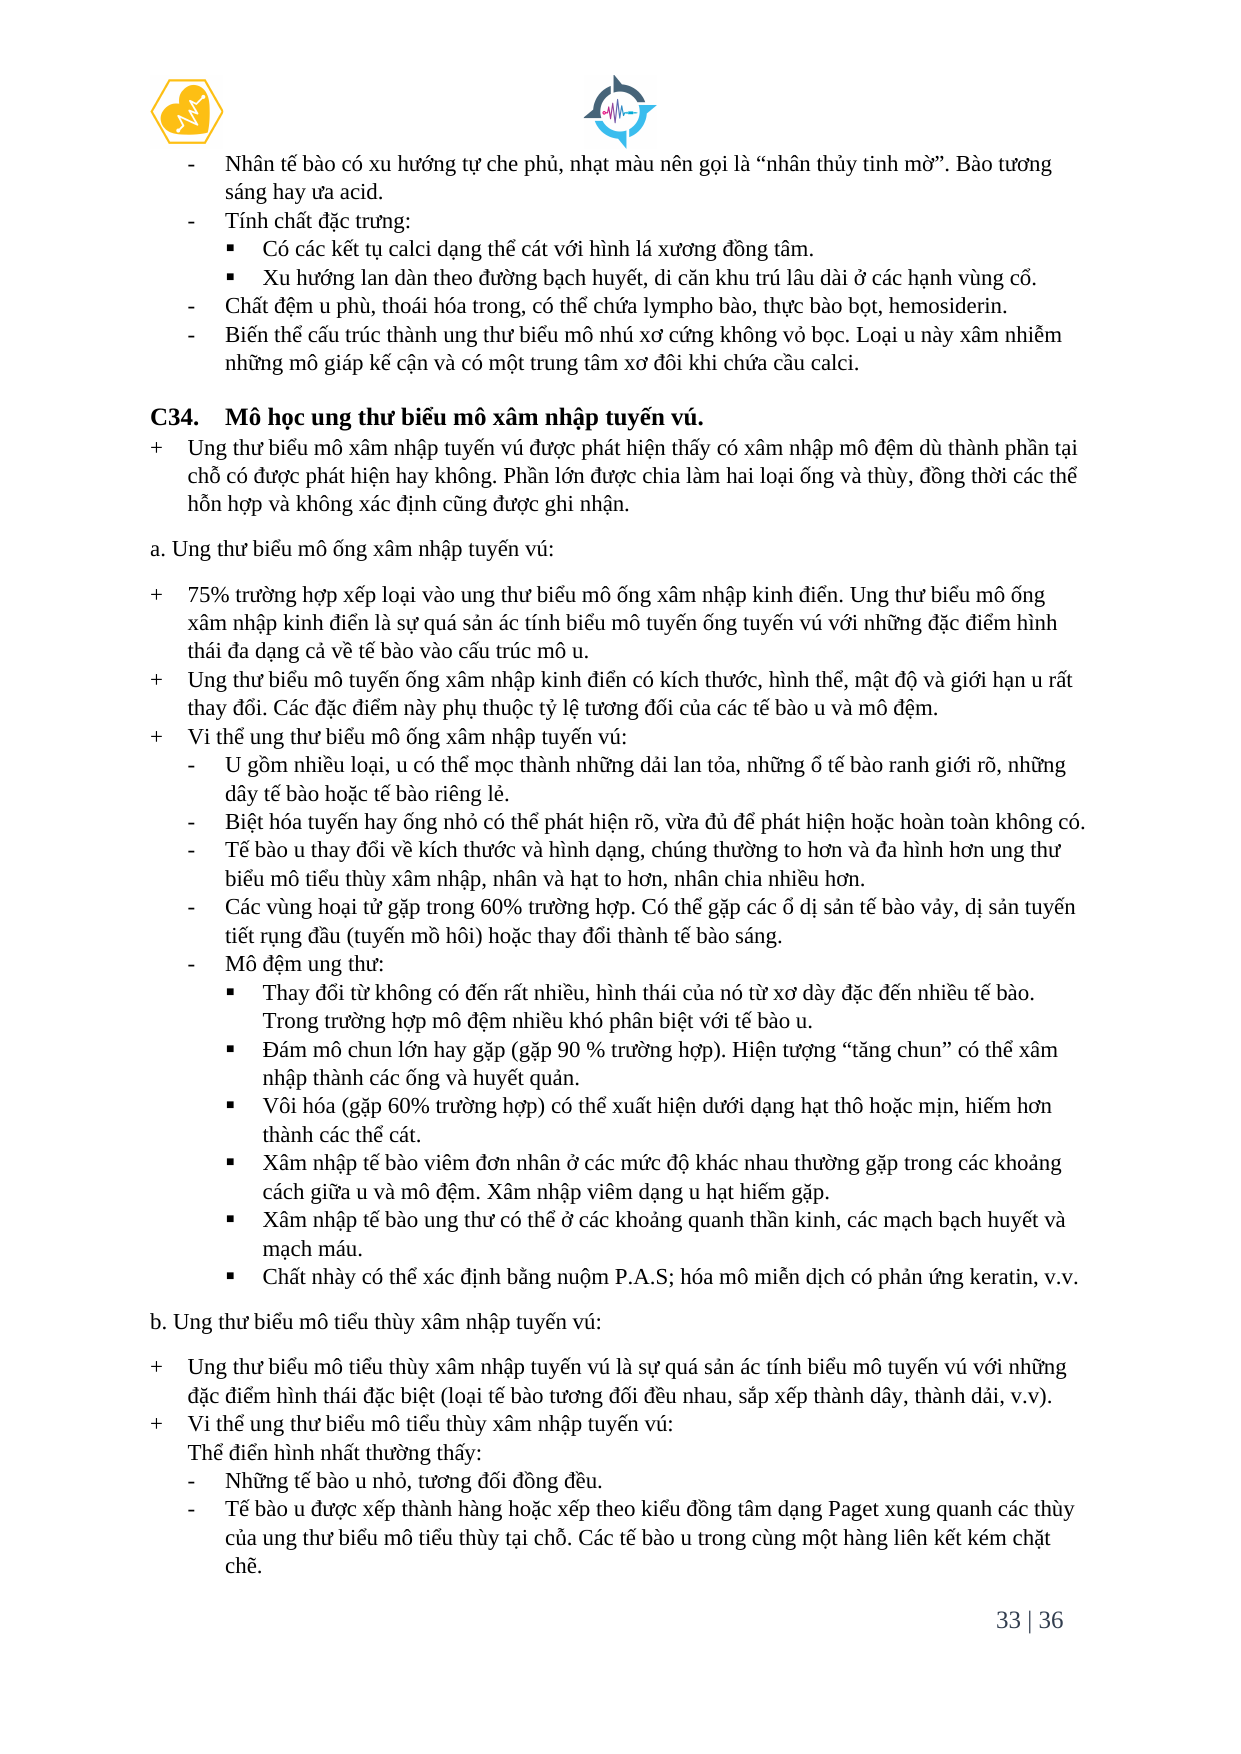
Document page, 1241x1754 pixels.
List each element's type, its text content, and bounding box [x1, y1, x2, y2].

list Thay đổi từ không có đến rất nhiều, hình thái của nó từ xơ dày đặc đến nhiều tế bào. Trong trường hợp mô đệm nhiều khó phân biệt với tế bào u. [225, 979, 1090, 1033]
list Đám mô chun lớn hay gặp (gặp 90 % trường hợp). Hiện tượng “tăng chun” có thể xâm nhập thành các ống và huyết quản. [225, 1036, 1090, 1090]
list Xu hướng lan dàn theo đường bạch huyết, di căn khu trú lâu dài ở các hạnh vùng cổ. [225, 264, 1090, 290]
text a. Ung thư biểu mô ống xâm nhập tuyến vú: [150, 536, 1090, 562]
picture [583, 75, 657, 149]
list Nhân tế bào có xu hướng tự che phủ, nhạt màu nên gọi là “nhân thủy tinh mờ”. Bào tương sáng hay ưa acid. [187, 150, 1090, 205]
list Tế bào u thay đổi về kích thước và hình dạng, chúng thường to hơn và đa hình hơn ung thư biểu mô tiểu thùy xâm nhập, nhân và hạt to hơn, nhân chia nhiều hơn. [187, 837, 1090, 891]
list Thể điển hình nhất thường thấy: [187, 1439, 1090, 1465]
list Ung thư biểu mô tiểu thùy xâm nhập tuyến vú là sự quá sản ác tính biểu mô tuyến vú với những đặc điểm hình thái đặc biệt (loại tế bào tương đối đều nhau, sắp xếp thành dây, thành dải, v.v). [150, 1353, 1090, 1408]
list Biến thể cấu trúc thành ung thư biểu mô nhú xơ cứng không vỏ bọc. Loại u này xâm nhiễm những mô giáp kế cận và có một trung tâm xơ đôi khi chứa cầu calci. [187, 321, 1090, 375]
picture [150, 75, 224, 149]
list Ung thư biểu mô tuyến ống xâm nhập kinh điển có kích thước, hình thể, mật độ và giới hạn u rất thay đổi. Các đặc điểm này phụ thuộc tỷ lệ tương đối của các tế bào u và mô đệm. [150, 666, 1090, 721]
list Mô đệm ung thư: [187, 950, 1090, 977]
text b. Ung thư biểu mô tiểu thùy xâm nhập tuyến vú: [150, 1308, 1090, 1334]
list Vôi hóa (gặp 60% trường hợp) có thể xuất hiện dưới dạng hạt thô hoặc mịn, hiếm hơn thành các thể cát. [225, 1092, 1090, 1147]
list Xâm nhập tế bào viêm đơn nhân ở các mức độ khác nhau thường gặp trong các khoảng cách giữa u và mô đệm. Xâm nhập viêm dạng u hạt hiếm gặp. [225, 1149, 1090, 1204]
list Ung thư biểu mô xâm nhập tuyến vú được phát hiện thấy có xâm nhập mô đệm dù thành phần tại chỗ có được phát hiện hay không. Phần lớn được chia làm hai loại ống và thùy, đồng thời các thể hỗn hợp và không xác định cũng được ghi nhận. [150, 433, 1090, 517]
list Những tế bào u nhỏ, tương đối đồng đều. [187, 1467, 1090, 1493]
list Vi thể ung thư biểu mô ống xâm nhập tuyến vú: [150, 723, 1090, 749]
list Chất nhày có thể xác định bằng nuộm P.A.S; hóa mô miễn dịch có phản ứng keratin, v.v. [225, 1263, 1090, 1289]
list Tế bào u được xếp thành hàng hoặc xếp theo kiểu đồng tâm dạng Paget xung quanh các thùy của ung thư biểu mô tiểu thùy tại chỗ. Các tế bào u trong cùng một hàng liên kết kém chặt chẽ. [187, 1496, 1090, 1579]
list Xâm nhập tế bào ung thư có thể ở các khoảng quanh thần kinh, các mạch bạch huyết và mạch máu. [225, 1206, 1090, 1261]
list Các vùng hoại tử gặp trong 60% trường hợp. Có thể gặp các ổ dị sản tế bào vảy, dị sản tuyến tiết rụng đầu (tuyến mồ hôi) hoặc thay đổi thành tế bào sáng. [187, 893, 1090, 948]
list Vi thể ung thư biểu mô tiểu thùy xâm nhập tuyến vú: [150, 1410, 1090, 1437]
subtitle Mô học ung thư biểu mô xâm nhập tuyến vú. [150, 402, 1090, 431]
list Chất đệm u phù, thoái hóa trong, có thể chứa lympho bào, thực bào bọt, hemosiderin. [187, 292, 1090, 318]
list Tính chất đặc trưng: [187, 207, 1090, 233]
list Biệt hóa tuyến hay ống nhỏ có thể phát hiện rõ, vừa đủ để phát hiện hoặc hoàn toàn không có. [187, 808, 1090, 834]
list Có các kết tụ calci dạng thể cát với hình lá xương đồng tâm. [225, 235, 1090, 262]
list U gồm nhiều loại, u có thể mọc thành những dải lan tỏa, những ổ tế bào ranh giới rõ, những dây tế bào hoặc tế bào riêng lẻ. [187, 751, 1090, 806]
list 75% trường hợp xếp loại vào ung thư biểu mô ống xâm nhập kinh điển. Ung thư biểu mô ống xâm nhập kinh điển là sự quá sản ác tính biểu mô tuyến ống tuyến vú với những đặc điểm hình thái đa dạng cả về tế bào vào cấu trúc mô u. [150, 581, 1090, 664]
